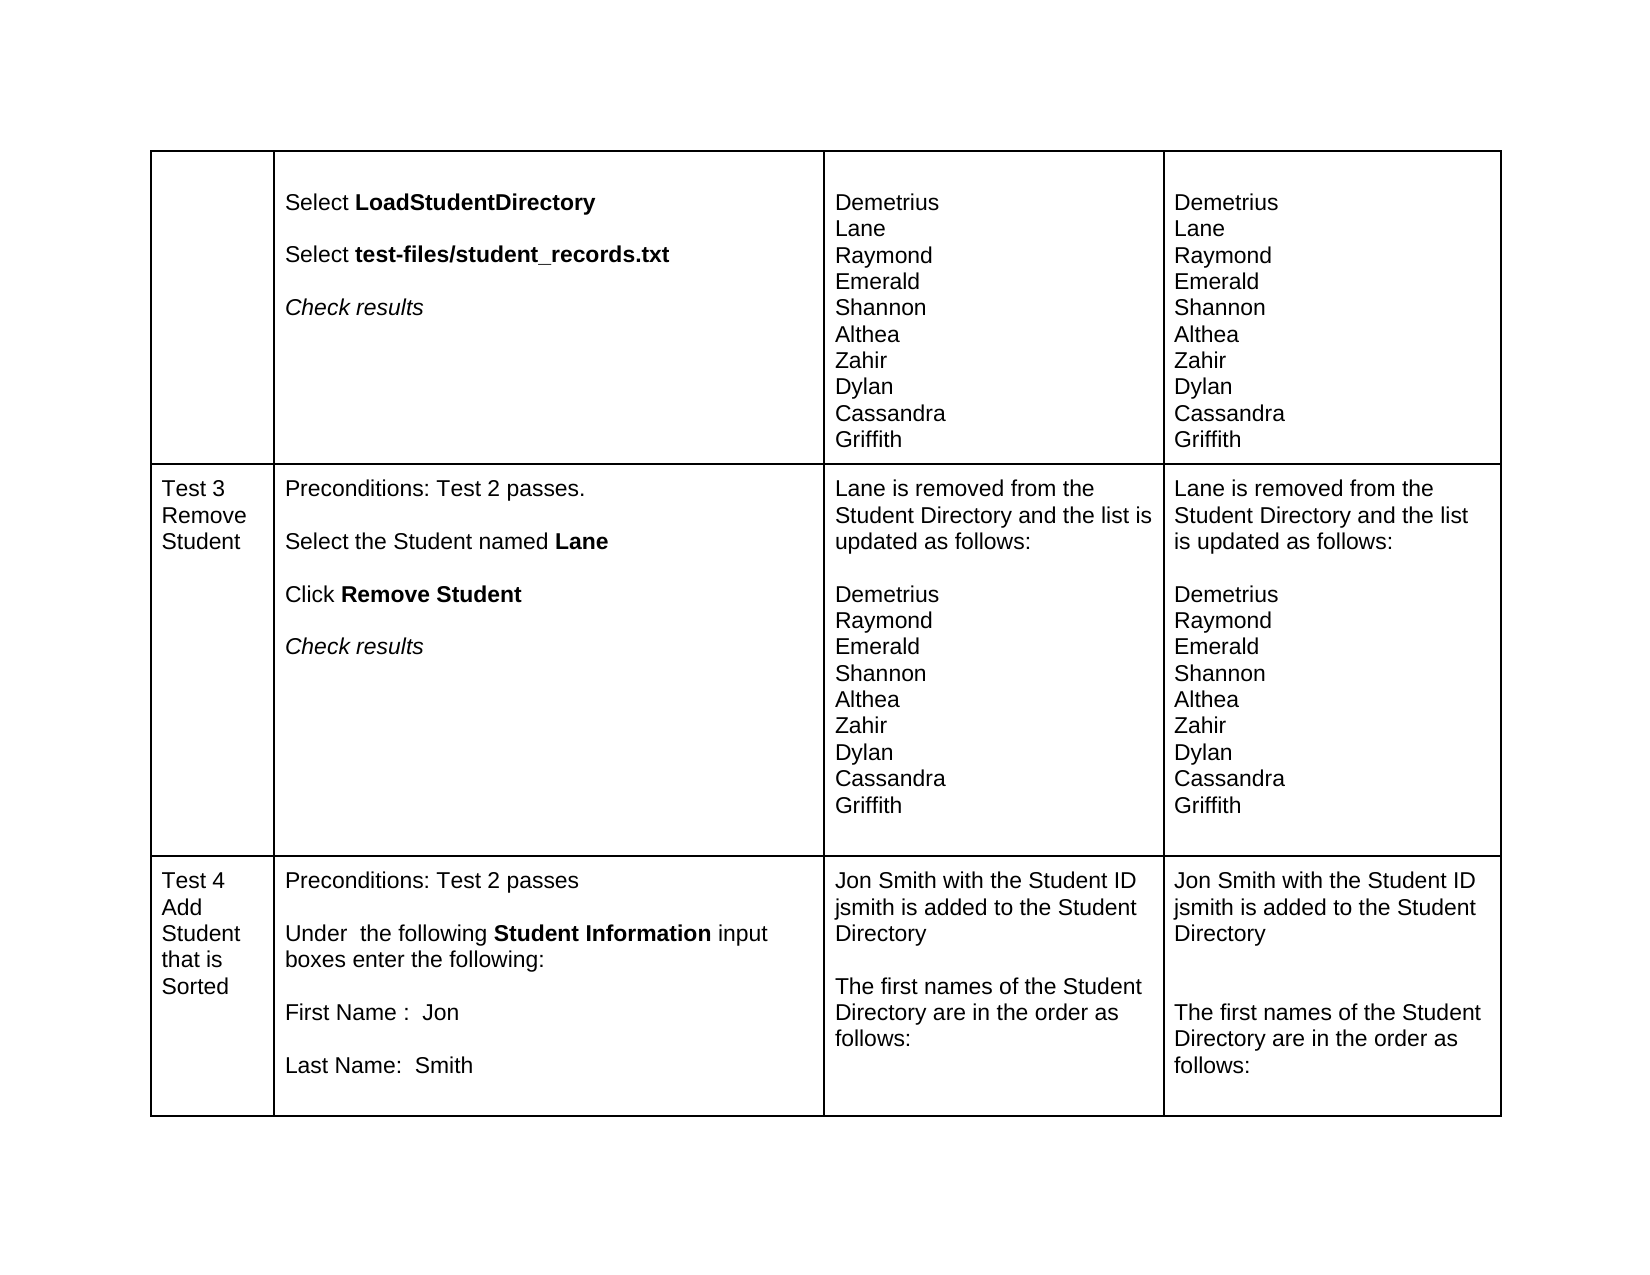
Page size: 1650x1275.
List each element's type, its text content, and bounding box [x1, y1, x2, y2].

table_cell Test 3 Remove Student [152, 465, 273, 855]
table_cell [275, 857, 823, 1115]
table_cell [825, 152, 1163, 463]
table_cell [152, 152, 273, 463]
table_cell Preconditions: Test 2 passes. Select the Student named Lane Click Remove Student Check results [275, 465, 823, 855]
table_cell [1165, 152, 1500, 463]
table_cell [275, 152, 823, 463]
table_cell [1165, 857, 1500, 1115]
table_cell Lane is removed from the Student Directory and the list is updated as follows: Demetrius Raymond Emerald Shannon Althea Zahir Dylan Cassandra Griffith [825, 465, 1163, 855]
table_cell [825, 857, 1163, 1115]
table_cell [152, 857, 273, 1115]
table_cell Lane is removed from the Student Directory and the list is updated as follows: Demetrius Raymond Emerald Shannon Althea Zahir Dylan Cassandra Griffith [1165, 465, 1500, 855]
